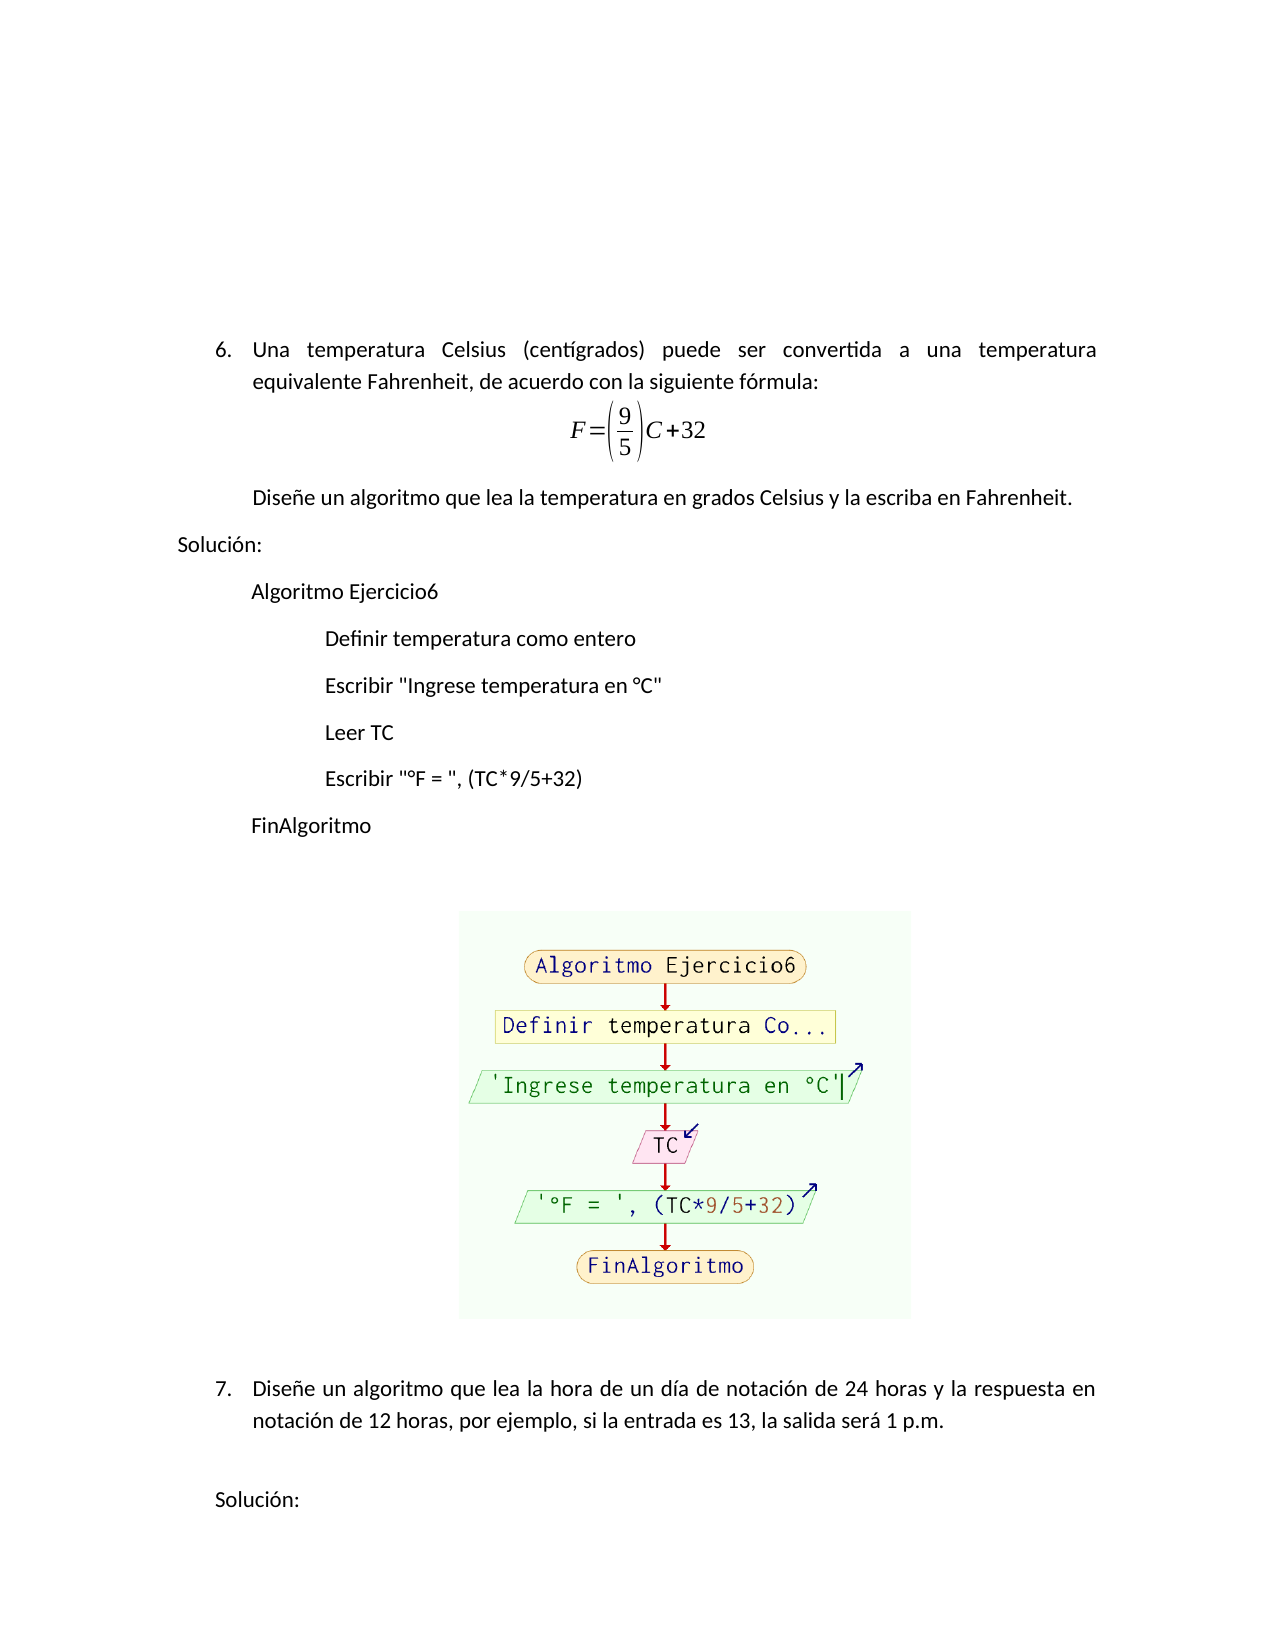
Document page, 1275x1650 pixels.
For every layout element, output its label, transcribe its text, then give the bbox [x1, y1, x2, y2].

text Algoritmo Ejercicio6 [177, 577, 1098, 605]
text Definir temperatura como entero [177, 624, 1098, 652]
text Escribir "Ingrese temperatura en °C" [177, 671, 1098, 699]
text Escribir "°F = ", (TC*9/5+32) [177, 764, 1098, 793]
list Diseñe un algoritmo que lea la hora de un día de notación de 24 horas y la respuesta en notación de 12 horas, por ejemplo, si la entrada es 13, la salida será 1 p.m. [215, 1374, 1098, 1434]
text FinAlgoritmo [177, 811, 1098, 839]
text Solución: [215, 1485, 1098, 1513]
picture [458, 911, 912, 1319]
text Diseñe un algoritmo que lea la temperatura en grados Celsius y la escriba en Fahrenheit. [252, 483, 1098, 511]
list Una temperatura Celsius (centígrados) puede ser convertida a una temperatura equivalente Fahrenheit, de acuerdo con la siguiente fórmula: [215, 335, 1098, 395]
text Leer TC [177, 718, 1098, 746]
text Solución: [177, 530, 1098, 558]
